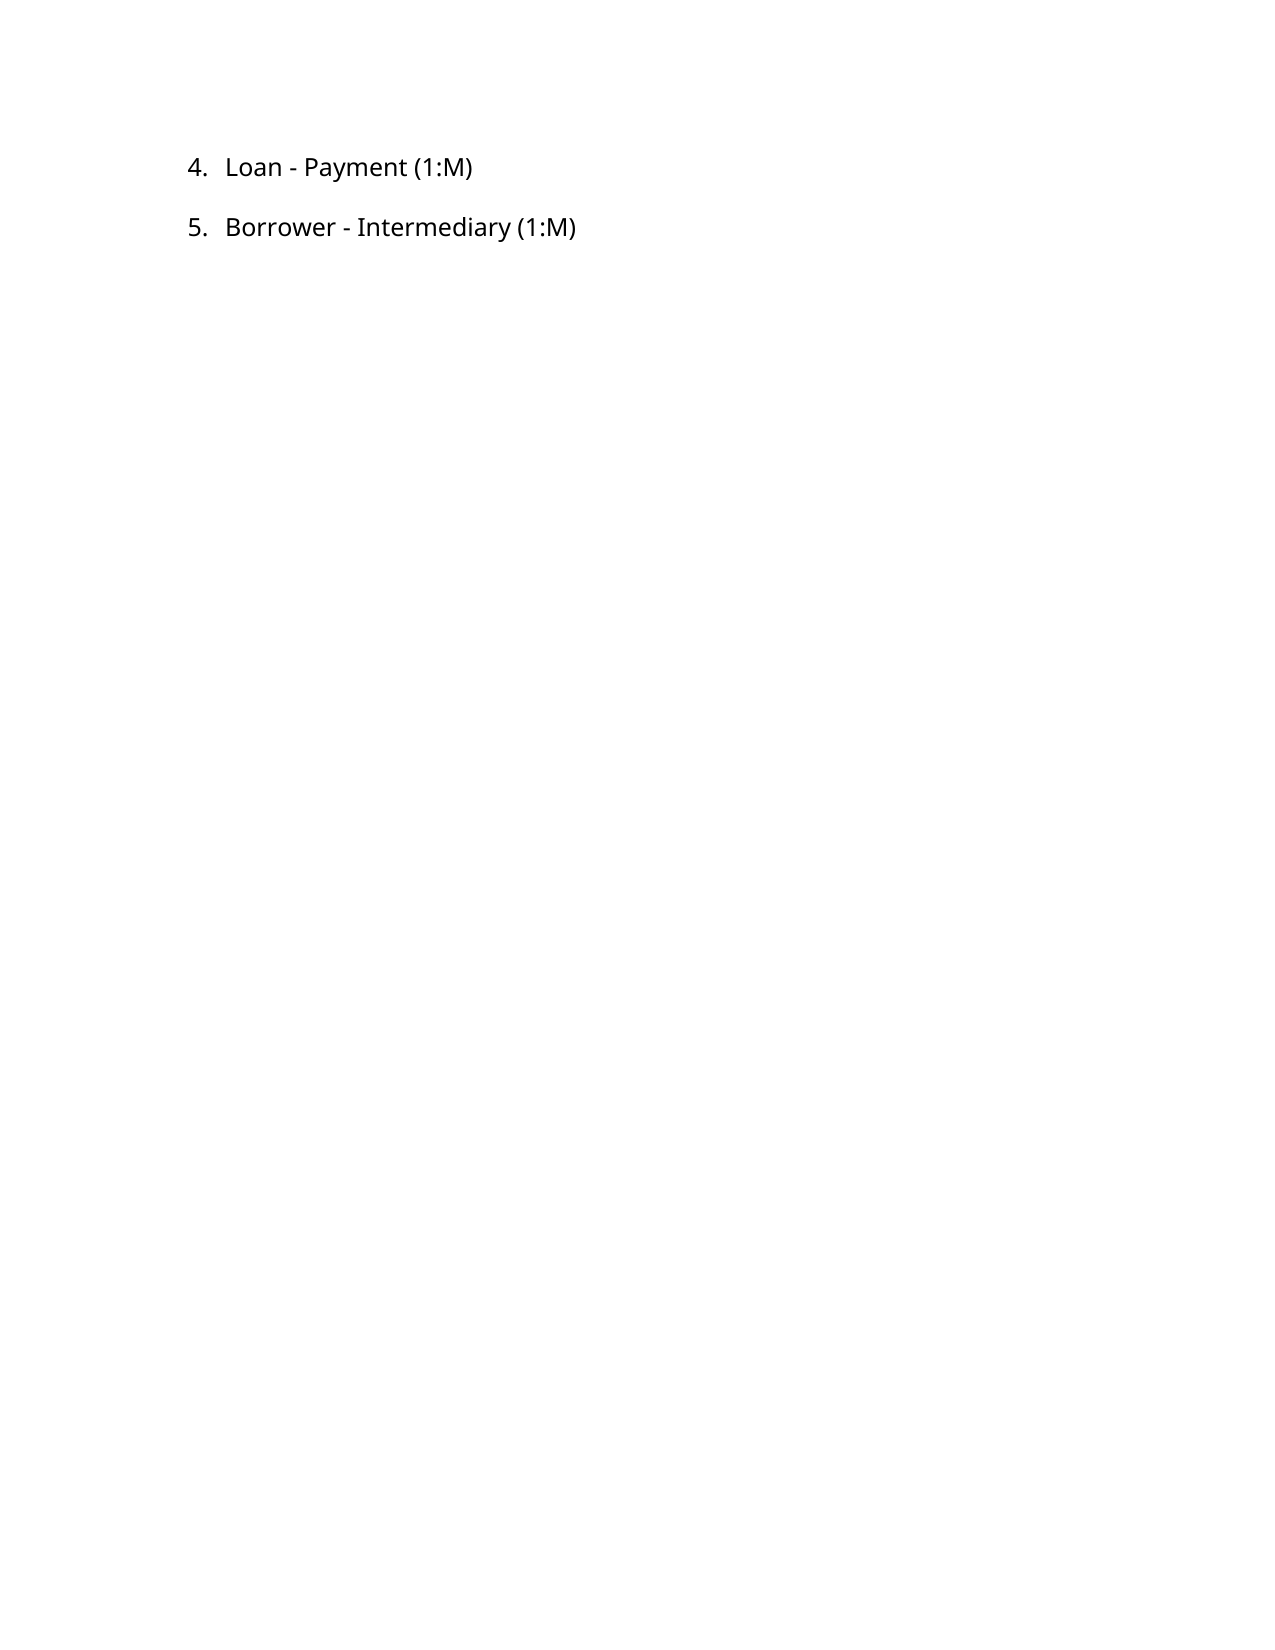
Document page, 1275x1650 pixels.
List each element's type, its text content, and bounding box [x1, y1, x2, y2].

list Borrower - Intermediary (1:M) [187, 210, 1125, 244]
list Loan - Payment (1:M) [187, 150, 1125, 184]
